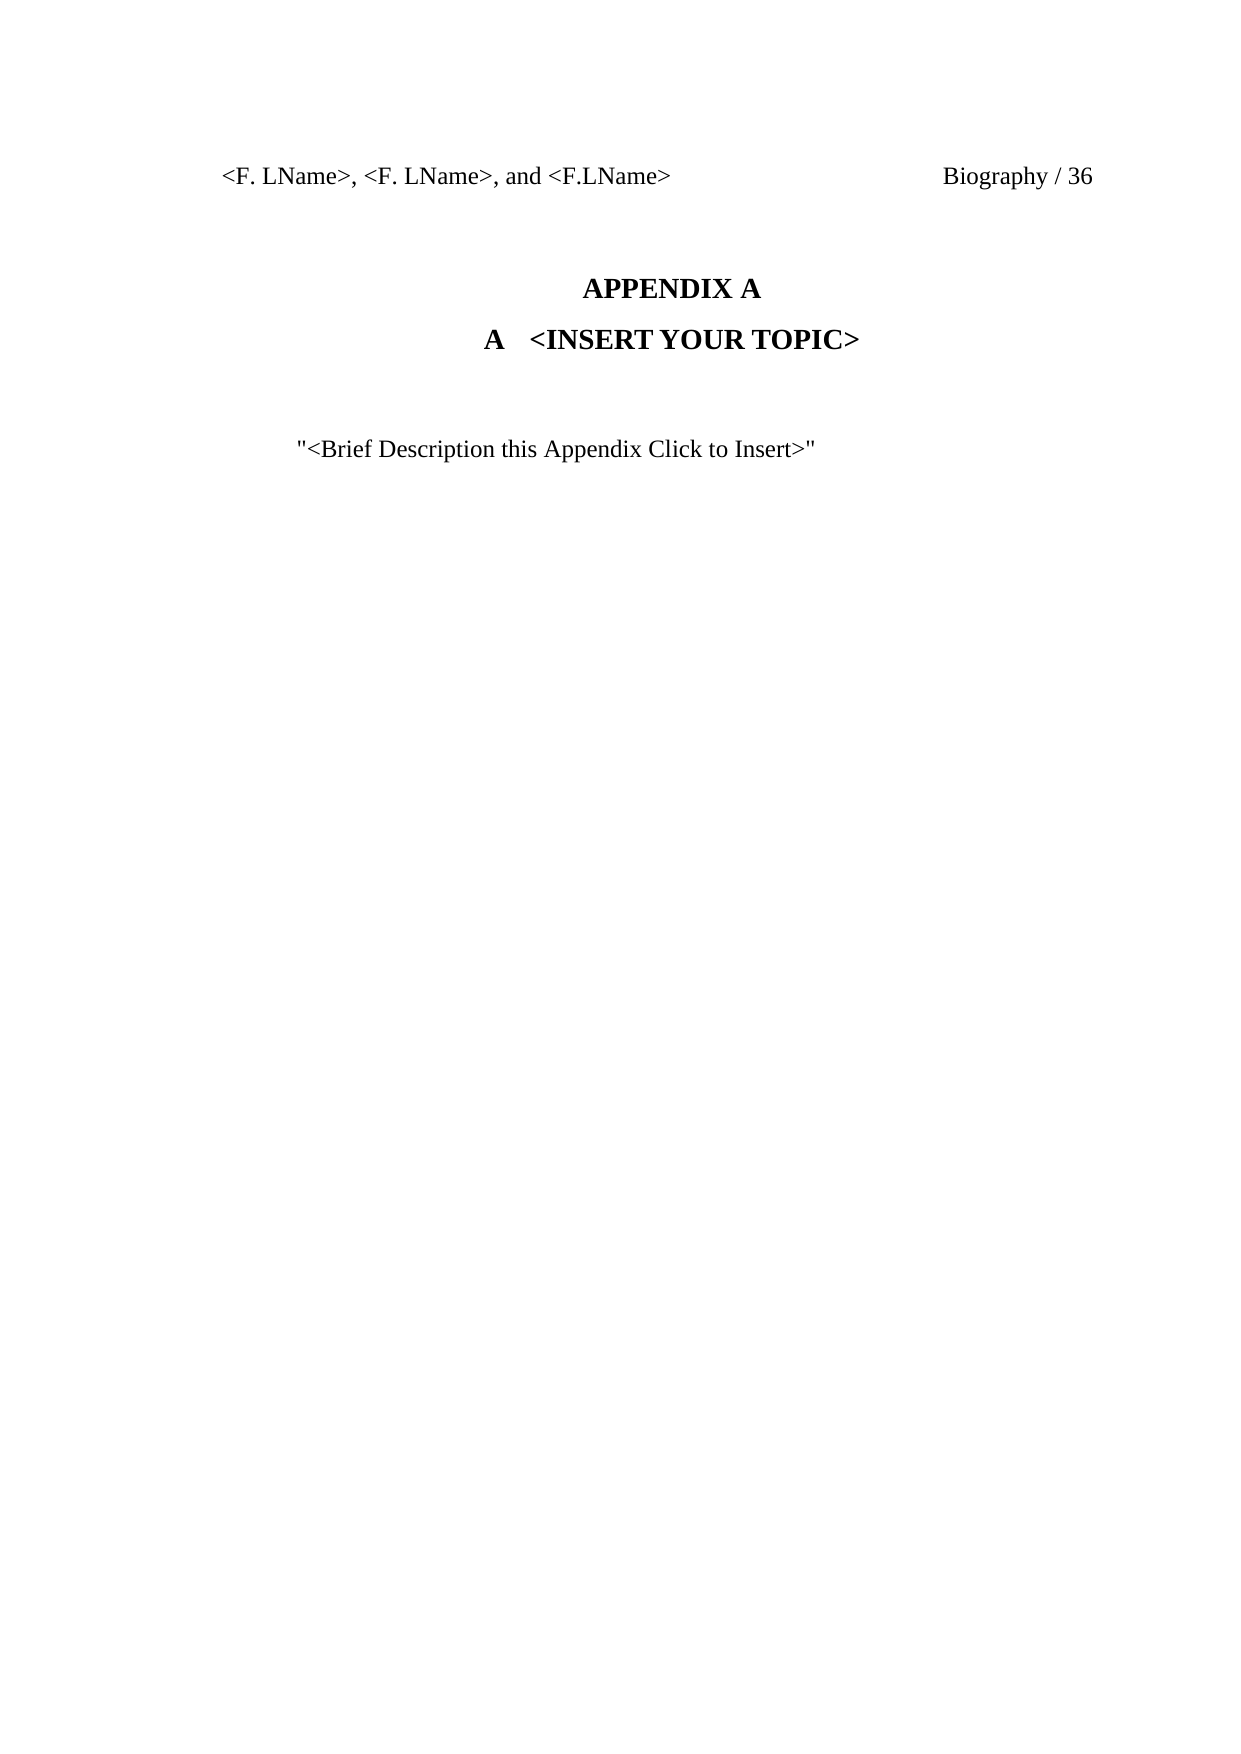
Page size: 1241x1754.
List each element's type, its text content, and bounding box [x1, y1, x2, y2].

text APPENDIX A [251, 271, 1092, 305]
subtitle <INSERT YOUR TOPIC> [251, 322, 1092, 355]
